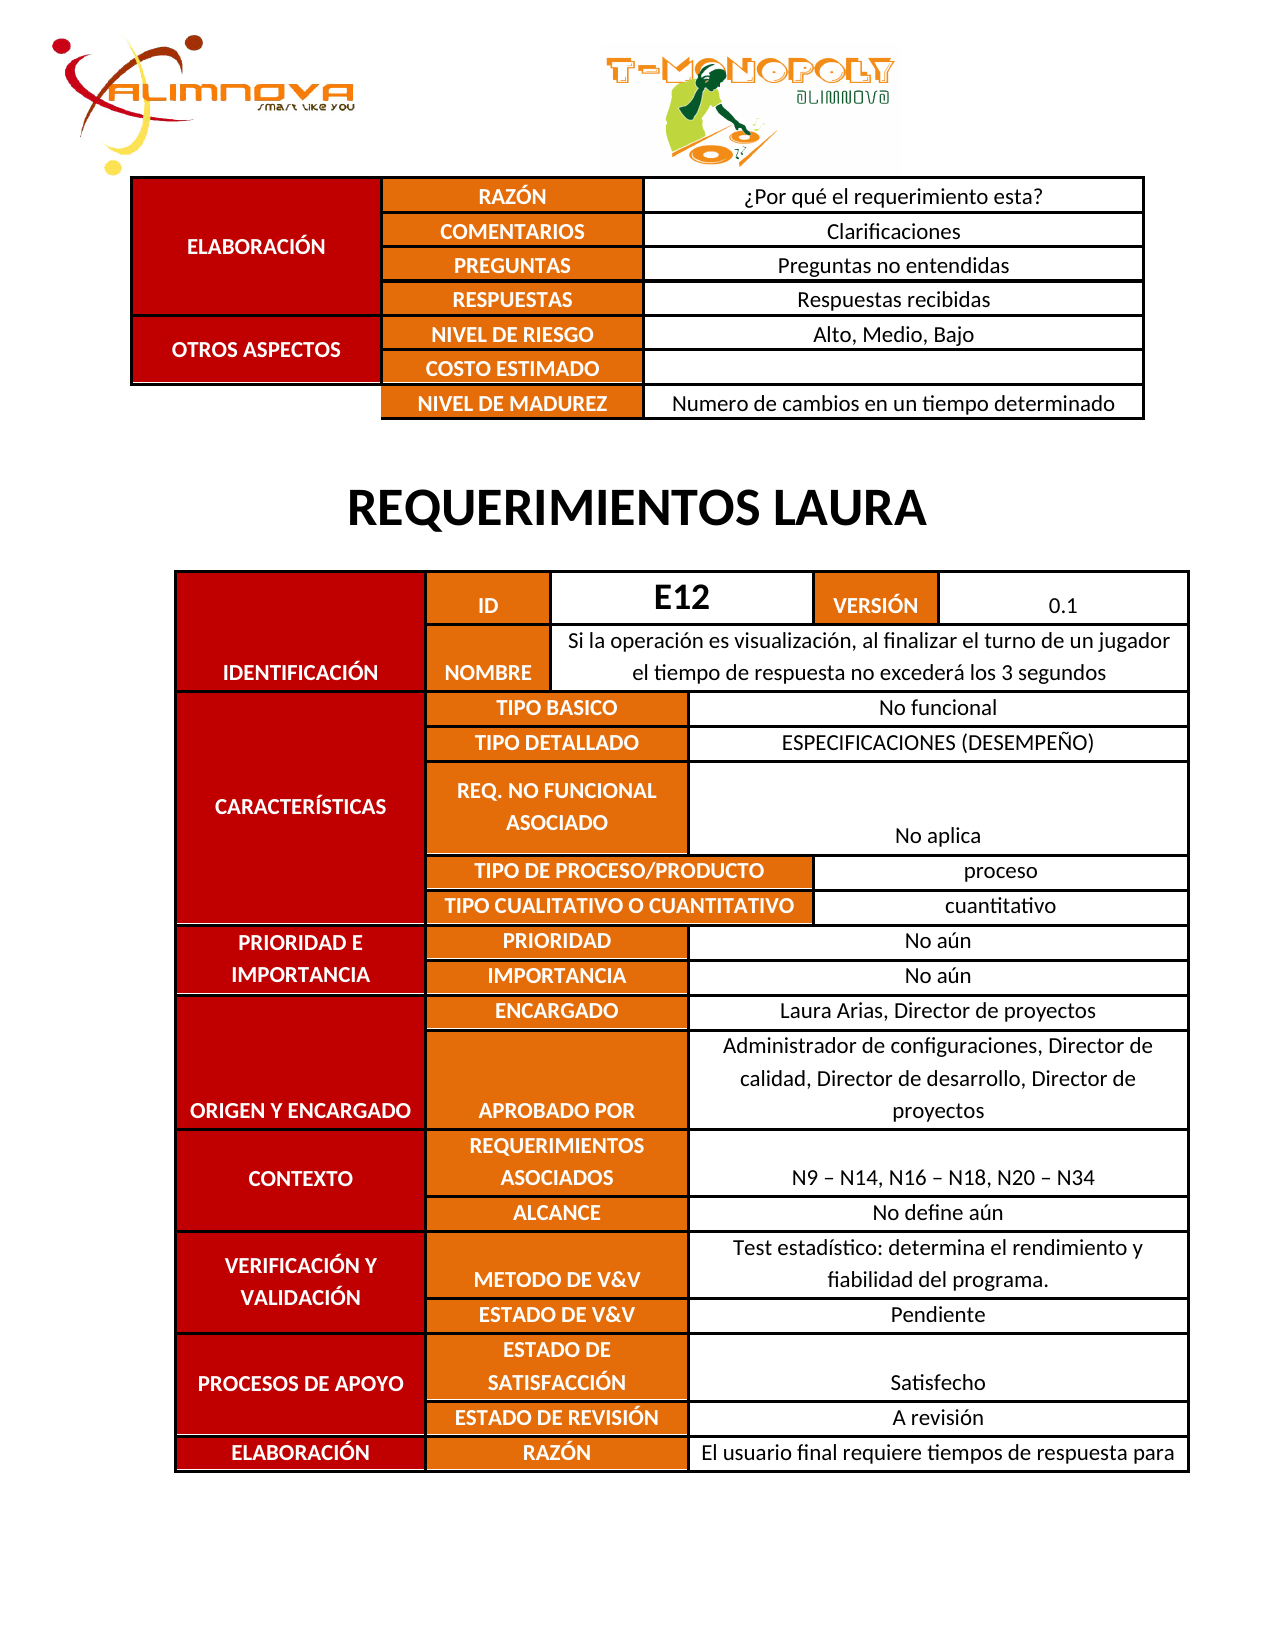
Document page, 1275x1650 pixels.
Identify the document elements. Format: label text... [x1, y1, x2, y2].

table_cell No aún [690, 927, 1187, 958]
table_cell proceso [815, 857, 1187, 888]
table_cell N9 – N14, N16 – N18, N20 – N34 [690, 1131, 1187, 1195]
table_cell ELABORACIÓN [177, 1438, 424, 1469]
table_header ID [427, 573, 549, 623]
table_cell RESPUESTAS [383, 283, 642, 314]
table_cell Administrador de configuraciones, Director de calidad, Director de desarrollo, Director de proyectos [690, 1032, 1187, 1128]
table_cell ENCARGADO [427, 997, 687, 1028]
table_cell TIPO DETALLADO [427, 728, 687, 760]
table_cell RAZÓN [383, 179, 642, 211]
table_cell Pendiente [690, 1300, 1187, 1332]
table_cell COSTO ESTIMADO [383, 351, 642, 382]
table_cell ESPECIFICACIONES (DESEMPEÑO) [690, 728, 1187, 760]
table_cell ALCANCE [427, 1198, 687, 1230]
table_cell METODO DE V&V [427, 1233, 687, 1297]
table_cell No funcional [690, 693, 1187, 725]
table_cell IMPORTANCIA [427, 962, 687, 993]
table_cell Laura Arias, Director de proyectos [690, 997, 1187, 1028]
table_cell El usuario final requiere tiempos de respuesta para todas las operaciones [690, 1438, 1187, 1469]
table_cell NOMBRE [427, 626, 549, 690]
table_cell ORIGEN Y ENCARGADO [177, 997, 424, 1128]
picture [48, 33, 356, 177]
table_cell REQUERIMIENTOS ASOCIADOS [427, 1131, 687, 1195]
table_cell No aún [690, 962, 1187, 993]
table_cell Test estadístico: determina el rendimiento y fiabilidad del programa. [690, 1233, 1187, 1297]
table_cell TIPO DE PROCESO/PRODUCTO [427, 857, 812, 888]
table_cell PREGUNTAS [383, 248, 642, 279]
table_cell PRIORIDAD [427, 927, 687, 958]
table_cell ESTADO DE SATISFACCIÓN [427, 1335, 687, 1399]
table_cell No define aún [690, 1198, 1187, 1230]
text REQUERIMIENTOS LAURA [177, 473, 1098, 539]
table_cell ESTADO DE REVISIÓN [427, 1403, 687, 1434]
table_header IDENTIFICACIÓN [177, 573, 424, 690]
table_cell cuantitativo [815, 892, 1187, 923]
table_cell TIPO BASICO [427, 693, 687, 725]
table_header VERSIÓN [815, 573, 937, 623]
table_cell [645, 351, 1142, 382]
table_header E12 [552, 573, 812, 623]
table_cell Respuestas recibidas [645, 283, 1142, 314]
table_cell CONTEXTO [177, 1131, 424, 1230]
table_cell PRIORIDAD E IMPORTANCIA [177, 927, 424, 993]
table_cell PROCESOS DE APOYO [177, 1335, 424, 1434]
table_cell Preguntas no entendidas [645, 248, 1142, 279]
table_cell ¿Por qué el requerimiento esta? [645, 179, 1142, 211]
table_cell Clarificaciones [645, 214, 1142, 245]
table_cell OTROS ASPECTOS [133, 317, 380, 382]
table_cell NIVEL DE MADUREZ [381, 386, 642, 417]
table_cell NIVEL DE RIESGO [383, 317, 642, 348]
table_cell Alto, Medio, Bajo [645, 317, 1142, 348]
table_cell RAZÓN [427, 1438, 687, 1469]
table_cell A revisión [690, 1403, 1187, 1434]
table_cell ESTADO DE V&V [427, 1300, 687, 1332]
table_cell ELABORACIÓN [133, 179, 380, 314]
table_cell REQ. NO FUNCIONAL ASOCIADO [427, 763, 687, 853]
table_cell VERIFICACIÓN Y VALIDACIÓN [177, 1233, 424, 1332]
table_cell COMENTARIOS [383, 214, 642, 245]
table_header 0.1 [940, 573, 1187, 623]
table_cell Si la operación es visualización, al finalizar el turno de un jugador el tiempo de respuesta no excederá los 3 segundos [552, 626, 1187, 690]
table_cell APROBADO POR [427, 1032, 687, 1128]
table_cell No aplica [690, 763, 1187, 853]
table_cell CARACTERÍSTICAS [177, 693, 424, 923]
picture [601, 43, 902, 176]
table_cell TIPO CUALITATIVO O CUANTITATIVO [427, 892, 812, 923]
table_cell Numero de cambios en un tiempo determinado [645, 386, 1142, 417]
table_cell Satisfecho [690, 1335, 1187, 1399]
